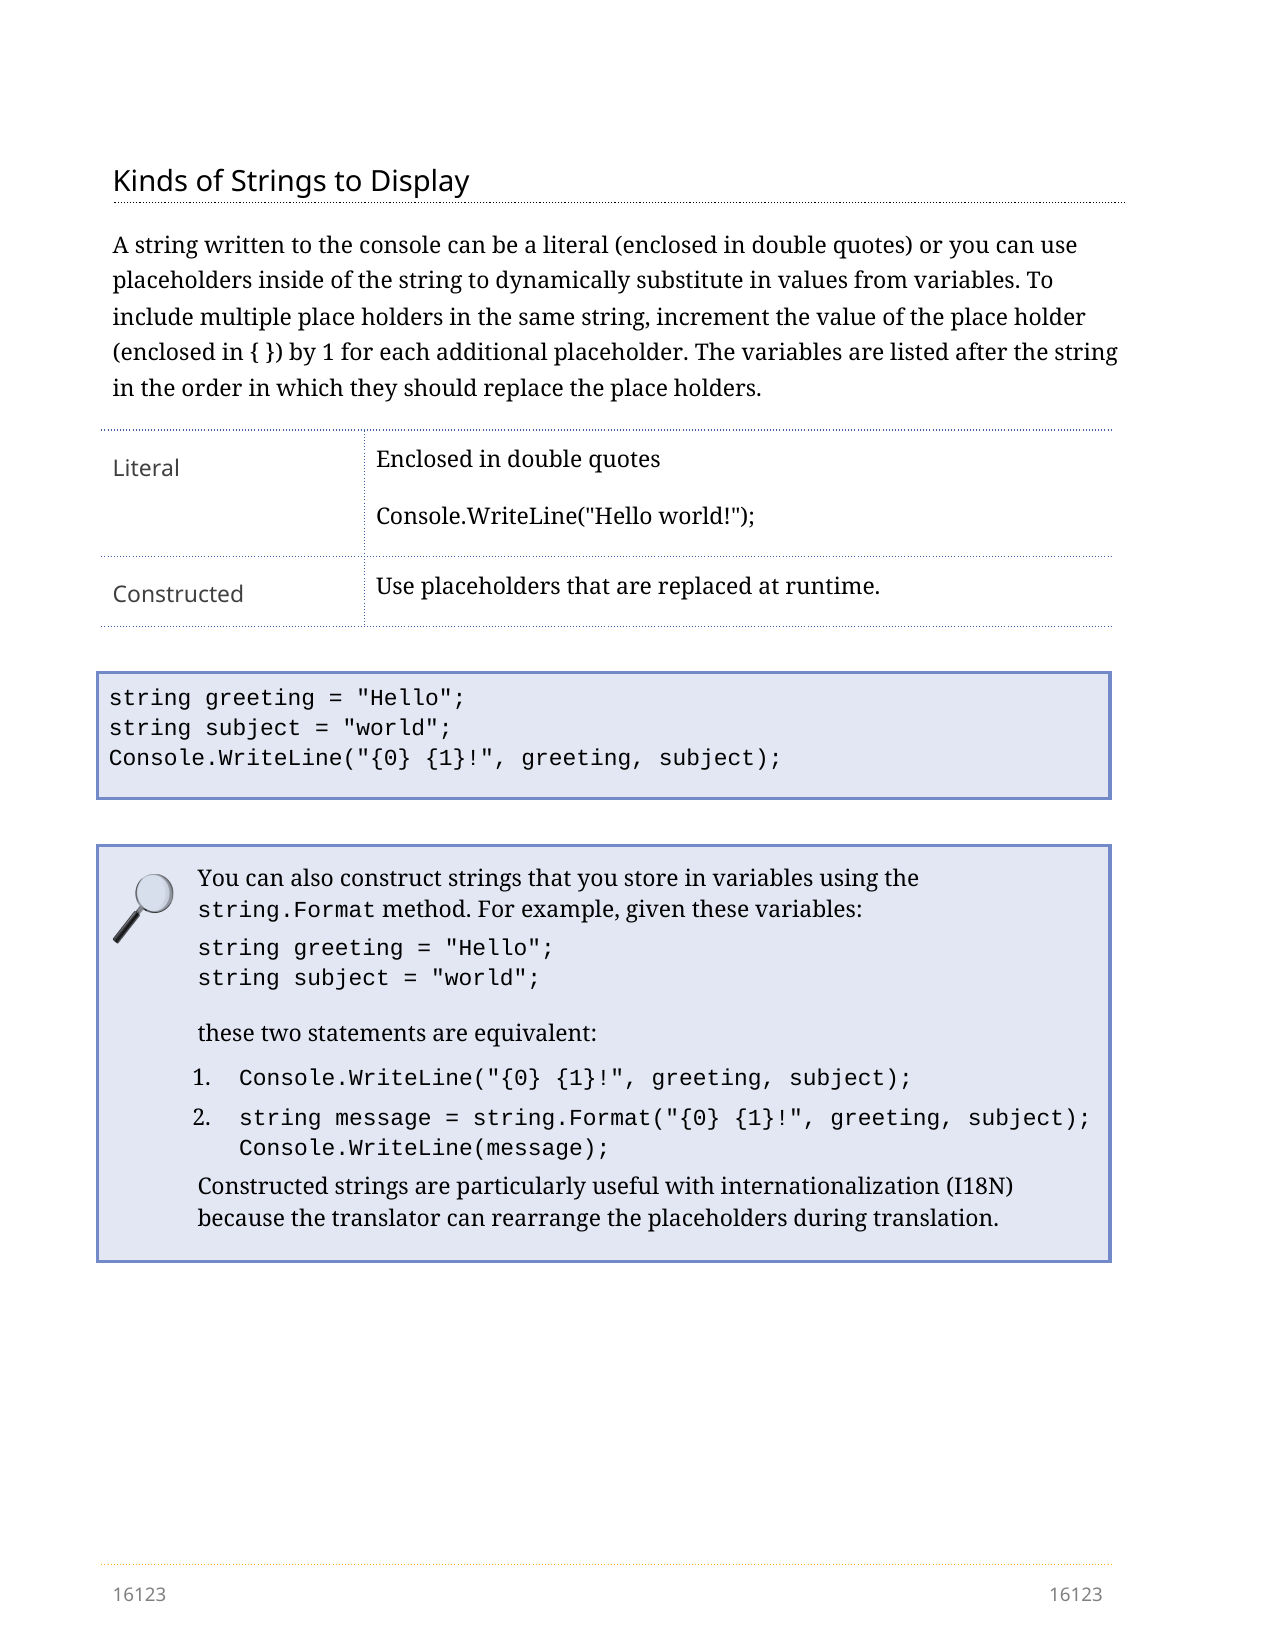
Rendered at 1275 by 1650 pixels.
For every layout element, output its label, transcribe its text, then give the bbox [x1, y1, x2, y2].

picture [112, 874, 174, 944]
table_cell Use placeholders that are replaced at runtime. [365, 556, 1114, 626]
subtitle Kinds of Strings to Display [112, 160, 1125, 203]
table_header Literal [101, 429, 364, 556]
table_cell Constructed [101, 556, 364, 626]
table_header [99, 847, 186, 1260]
text A string written to the console can be a literal (enclosed in double quotes) or you can use placeholders inside of the string to dynamically substitute in values from variables. To include multiple place holders in the same string, increment the value of the place holder (enclosed in { }) by 1 for each additional placeholder. The variables are listed after the string in the order in which they should replace the place holders. [112, 228, 1125, 403]
table_header Enclosed in double quotes Console.WriteLine("Hello world!"); [365, 429, 1114, 556]
table_header string greeting = "Hello"; string subject = "world"; Console.WriteLine("{0} {1}!", greeting, subject); [99, 674, 1108, 797]
table_header You can also construct strings that you store in variables using the string.Format method. For example, given these variables: string greeting = "Hello"; string subject = "world"; these two statements are equivalent: Console.WriteLine("{0} {1}!", greeting, subject); string message = string.Format("{0} {1}!", greeting, subject); Console.WriteLine(message); Constructed strings are particularly useful with internationalization (I18N) because the translator can rearrange the placeholders during translation. [186, 847, 1108, 1260]
